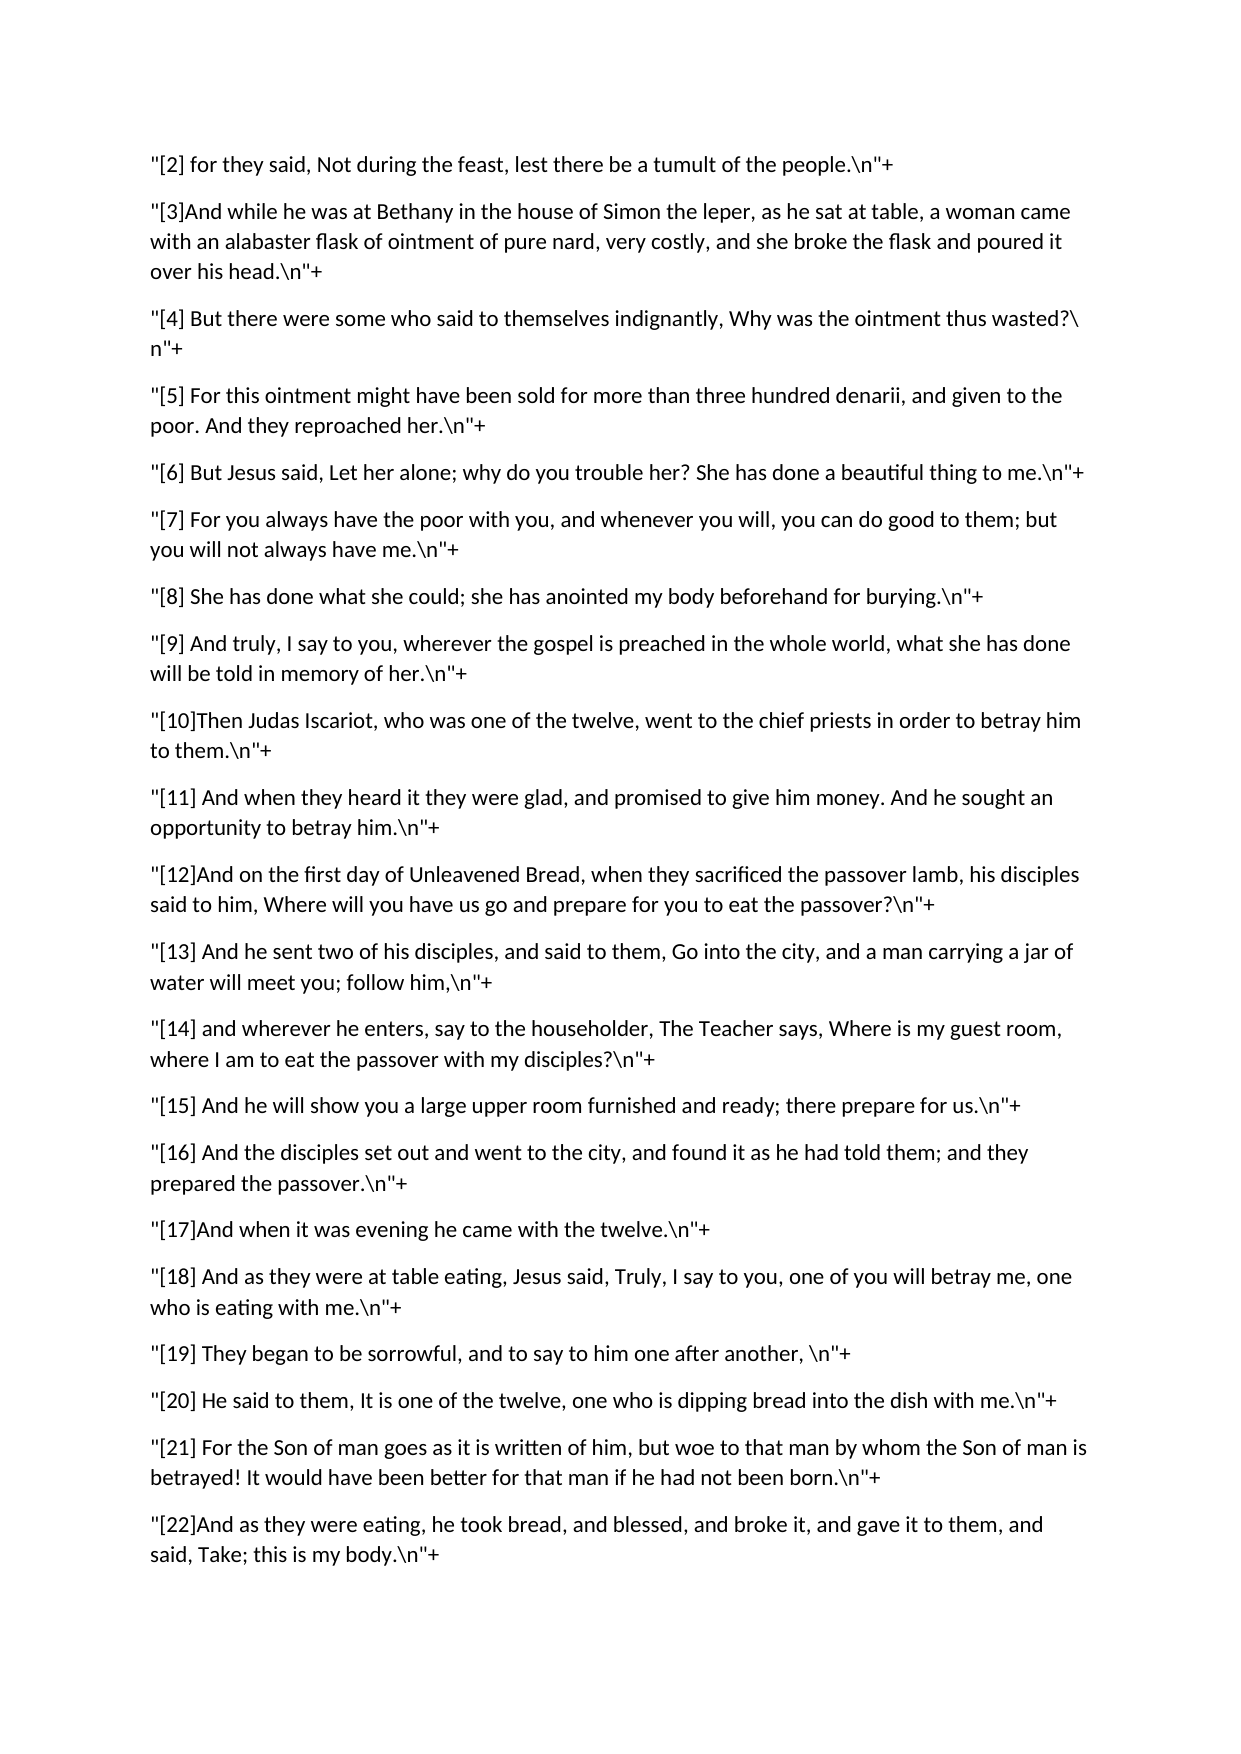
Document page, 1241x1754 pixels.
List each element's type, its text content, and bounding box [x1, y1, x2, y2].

text "[17]And when it was evening he came with the twelve.\n"+ [150, 1216, 1090, 1244]
text "[2] for they said, Not during the feast, lest there be a tumult of the people.\n"+ [150, 150, 1090, 178]
text "[6] But Jesus said, Let her alone; why do you trouble her? She has done a beautiful thing to me.\n"+ [150, 458, 1090, 486]
text "[13] And he sent two of his disciples, and said to them, Go into the city, and a man carrying a jar of water will meet you; follow him,\n"+ [150, 937, 1090, 996]
text "[14] and wherever he enters, say to the householder, The Teacher says, Where is my guest room, where I am to eat the passover with my disciples?\n"+ [150, 1014, 1090, 1073]
text "[8] She has done what she could; she has anointed my body beforehand for burying.\n"+ [150, 582, 1090, 610]
text "[11] And when they heard it they were glad, and promised to give him money. And he sought an opportunity to betray him.\n"+ [150, 783, 1090, 842]
text "[9] And truly, I say to you, wherever the gospel is preached in the whole world, what she has done will be told in memory of her.\n"+ [150, 629, 1090, 687]
text "[15] And he will show you a large upper room furnished and ready; there prepare for us.\n"+ [150, 1092, 1090, 1120]
text "[4] But there were some who said to themselves indignantly, Why was the ointment thus wasted?\n"+ [150, 304, 1090, 362]
text "[22]And as they were eating, he took bread, and blessed, and broke it, and gave it to them, and said, Take; this is my body.\n"+ [150, 1510, 1090, 1569]
text "[10]Then Judas Iscariot, who was one of the twelve, went to the chief priests in order to betray him to them.\n"+ [150, 706, 1090, 764]
text "[18] And as they were at table eating, Jesus said, Truly, I say to you, one of you will betray me, one who is eating with me.\n"+ [150, 1262, 1090, 1321]
text "[20] He said to them, It is one of the twelve, one who is dipping bread into the dish with me.\n"+ [150, 1386, 1090, 1414]
text "[12]And on the first day of Unleavened Bread, when they sacrificed the passover lamb, his disciples said to him, Where will you have us go and prepare for you to eat the passover?\n"+ [150, 860, 1090, 919]
text "[21] For the Son of man goes as it is written of him, but woe to that man by whom the Son of man is betrayed! It would have been better for that man if he had not been born.\n"+ [150, 1433, 1090, 1492]
text "[3]And while he was at Bethany in the house of Simon the leper, as he sat at table, a woman came with an alabaster flask of ointment of pure nard, very costly, and she broke the flask and poured it over his head.\n"+ [150, 197, 1090, 285]
text "[7] For you always have the poor with you, and whenever you will, you can do good to them; but you will not always have me.\n"+ [150, 505, 1090, 563]
text "[5] For this ointment might have been sold for more than three hundred denarii, and given to the poor. And they reproached her.\n"+ [150, 381, 1090, 439]
text "[16] And the disciples set out and went to the city, and found it as he had told them; and they prepared the passover.\n"+ [150, 1138, 1090, 1197]
text "[19] They began to be sorrowful, and to say to him one after another, \n"+ [150, 1339, 1090, 1368]
